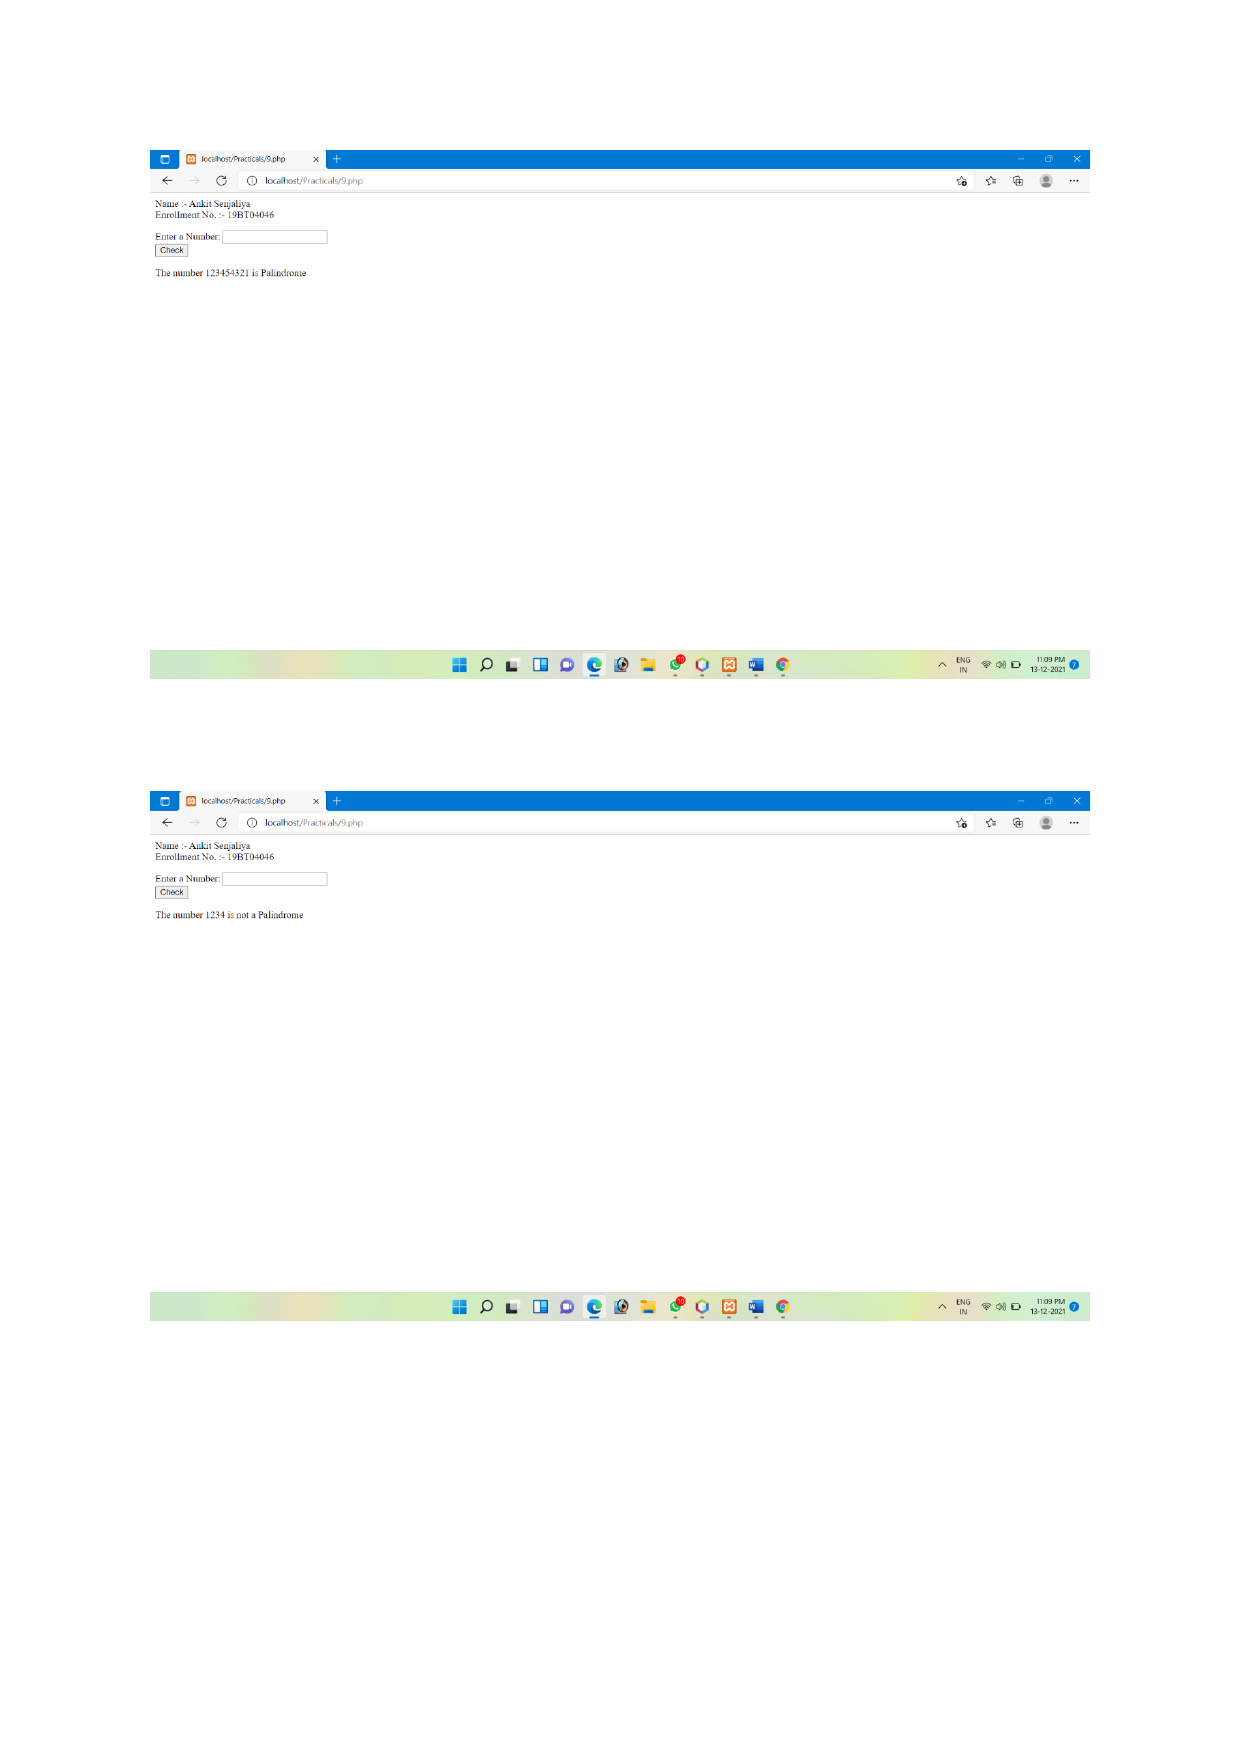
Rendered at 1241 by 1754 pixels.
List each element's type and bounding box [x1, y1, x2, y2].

picture [150, 791, 1091, 1321]
picture [150, 150, 1091, 679]
